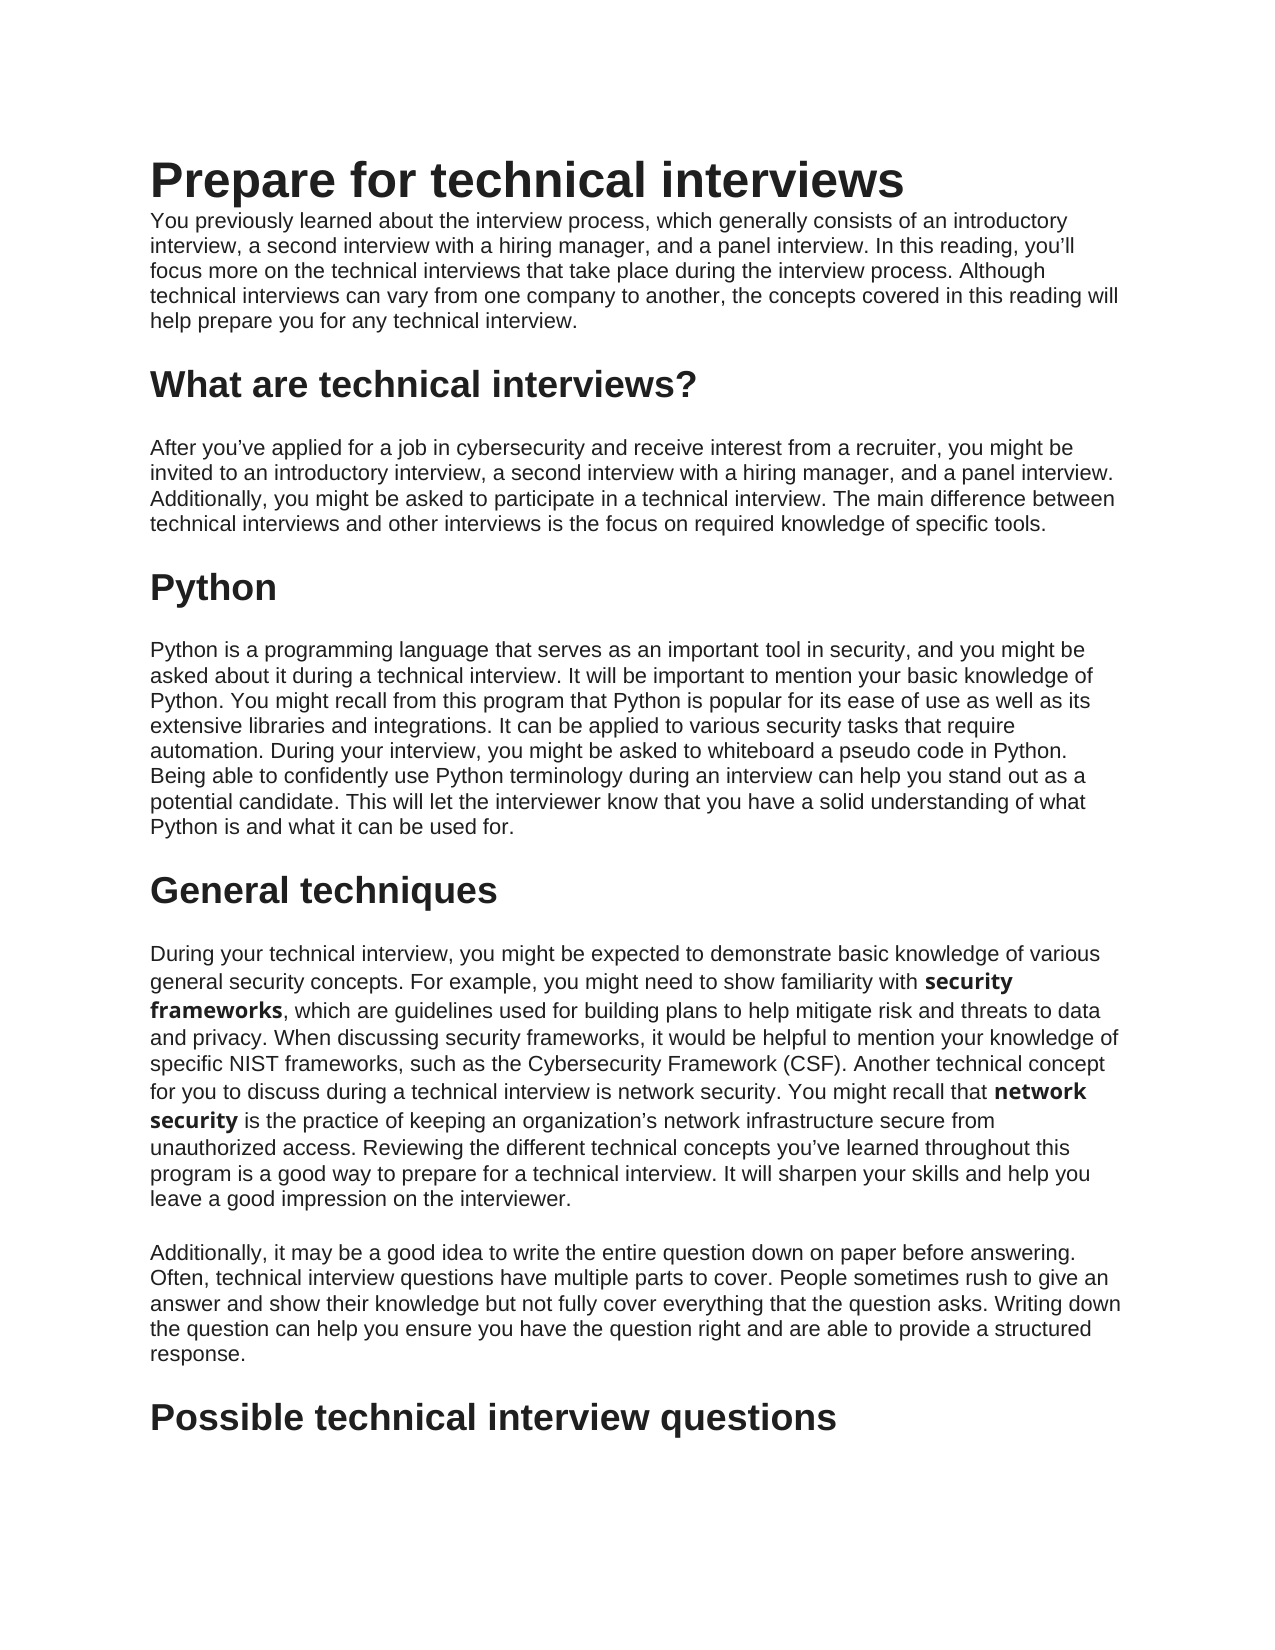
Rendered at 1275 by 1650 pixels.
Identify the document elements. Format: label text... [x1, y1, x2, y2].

text General techniques [150, 868, 1125, 911]
text Python [150, 565, 1125, 608]
text What are technical interviews? [150, 363, 1125, 406]
text You previously learned about the interview process, which generally consists of an introductory interview, a second interview with a hiring manager, and a panel interview. In this reading, you’ll focus more on the technical interviews that take place during the interview process. Although technical interviews can vary from one company to another, the concepts covered in this reading will help prepare you for any technical interview. [150, 207, 1125, 333]
text After you’ve applied for a job in cybersecurity and receive interest from a recruiter, you might be invited to an introductory interview, a second interview with a hiring manager, and a panel interview. Additionally, you might be asked to participate in a technical interview. The main difference between technical interviews and other interviews is the focus on required knowledge of specific tools. [150, 435, 1125, 536]
text Possible technical interview questions [150, 1395, 1125, 1438]
text Additionally, it may be a good idea to write the entire question down on paper before answering. Often, technical interview questions have multiple parts to cover. People sometimes rush to give an answer and show their knowledge but not fully cover everything that the question asks. Writing down the question can help you ensure you have the question right and are able to provide a structured response. [150, 1240, 1125, 1366]
text During your technical interview, you might be expected to demonstrate basic knowledge of various general security concepts. For example, you might need to show familiarity with security frameworks, which are guidelines used for building plans to help mitigate risk and threats to data and privacy. When discussing security frameworks, it would be helpful to mention your knowledge of specific NIST frameworks, such as the Cybersecurity Framework (CSF). Another technical concept for you to discuss during a technical interview is network security. You might recall that network security is the practice of keeping an organization’s network infrastructure secure from unauthorized access. Reviewing the different technical concepts you’ve learned throughout this program is a good way to prepare for a technical interview. It will sharpen your skills and help you leave a good impression on the interviewer. [150, 940, 1125, 1211]
text Python is a programming language that serves as an important tool in security, and you might be asked about it during a technical interview. It will be important to mention your basic knowledge of Python. You might recall from this program that Python is popular for its ease of use as well as its extensive libraries and integrations. It can be applied to various security tasks that require automation. During your interview, you might be asked to whiteboard a pseudo code in Python. Being able to confidently use Python terminology during an interview can help you stand out as a potential candidate. This will let the interviewer know that you have a solid understanding of what Python is and what it can be used for. [150, 637, 1125, 839]
text Prepare for technical interviews [150, 150, 1125, 207]
